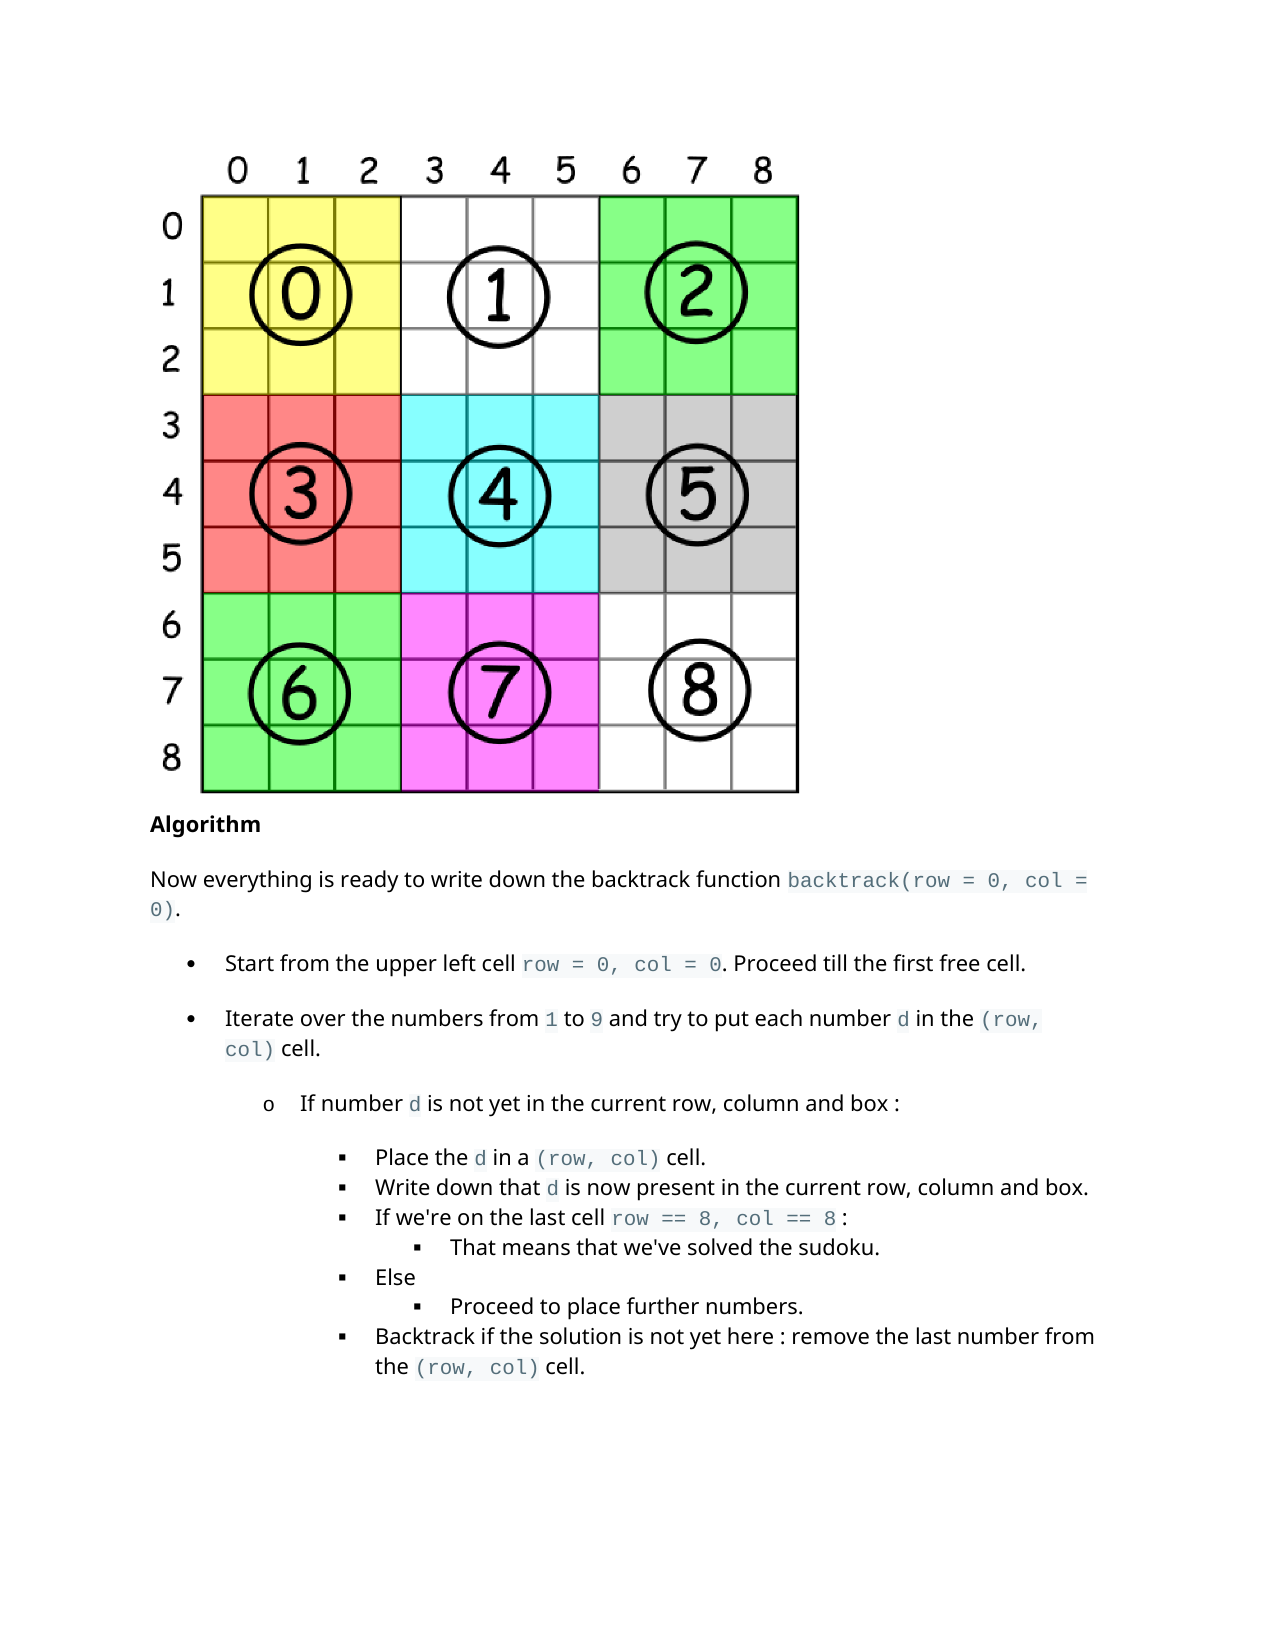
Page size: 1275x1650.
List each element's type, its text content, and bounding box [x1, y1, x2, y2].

list That means that we've solved the sudoku. [412, 1232, 1125, 1262]
picture [150, 150, 1125, 809]
list Proceed to place further numbers. [412, 1291, 1125, 1321]
list If we're on the last cell row == 8, col == 8 : [337, 1202, 1125, 1232]
list Else [337, 1262, 1125, 1291]
text Algorithm [150, 809, 1125, 839]
list Iterate over the numbers from 1 to 9 and try to put each number d in the (row, col) cell. [187, 1003, 1125, 1063]
list Write down that d is now present in the current row, column and box. [337, 1172, 1125, 1202]
text Now everything is ready to write down the backtrack function backtrack(row = 0, col = 0). [150, 864, 1125, 923]
list Backtrack if the solution is not yet here : remove the last number from the (row, col) cell. [337, 1321, 1125, 1381]
list Place the d in a (row, col) cell. [337, 1142, 1125, 1172]
list If number d is not yet in the current row, column and box : [262, 1088, 1125, 1117]
list Start from the upper left cell row = 0, col = 0. Proceed till the first free cell. [187, 948, 1125, 978]
